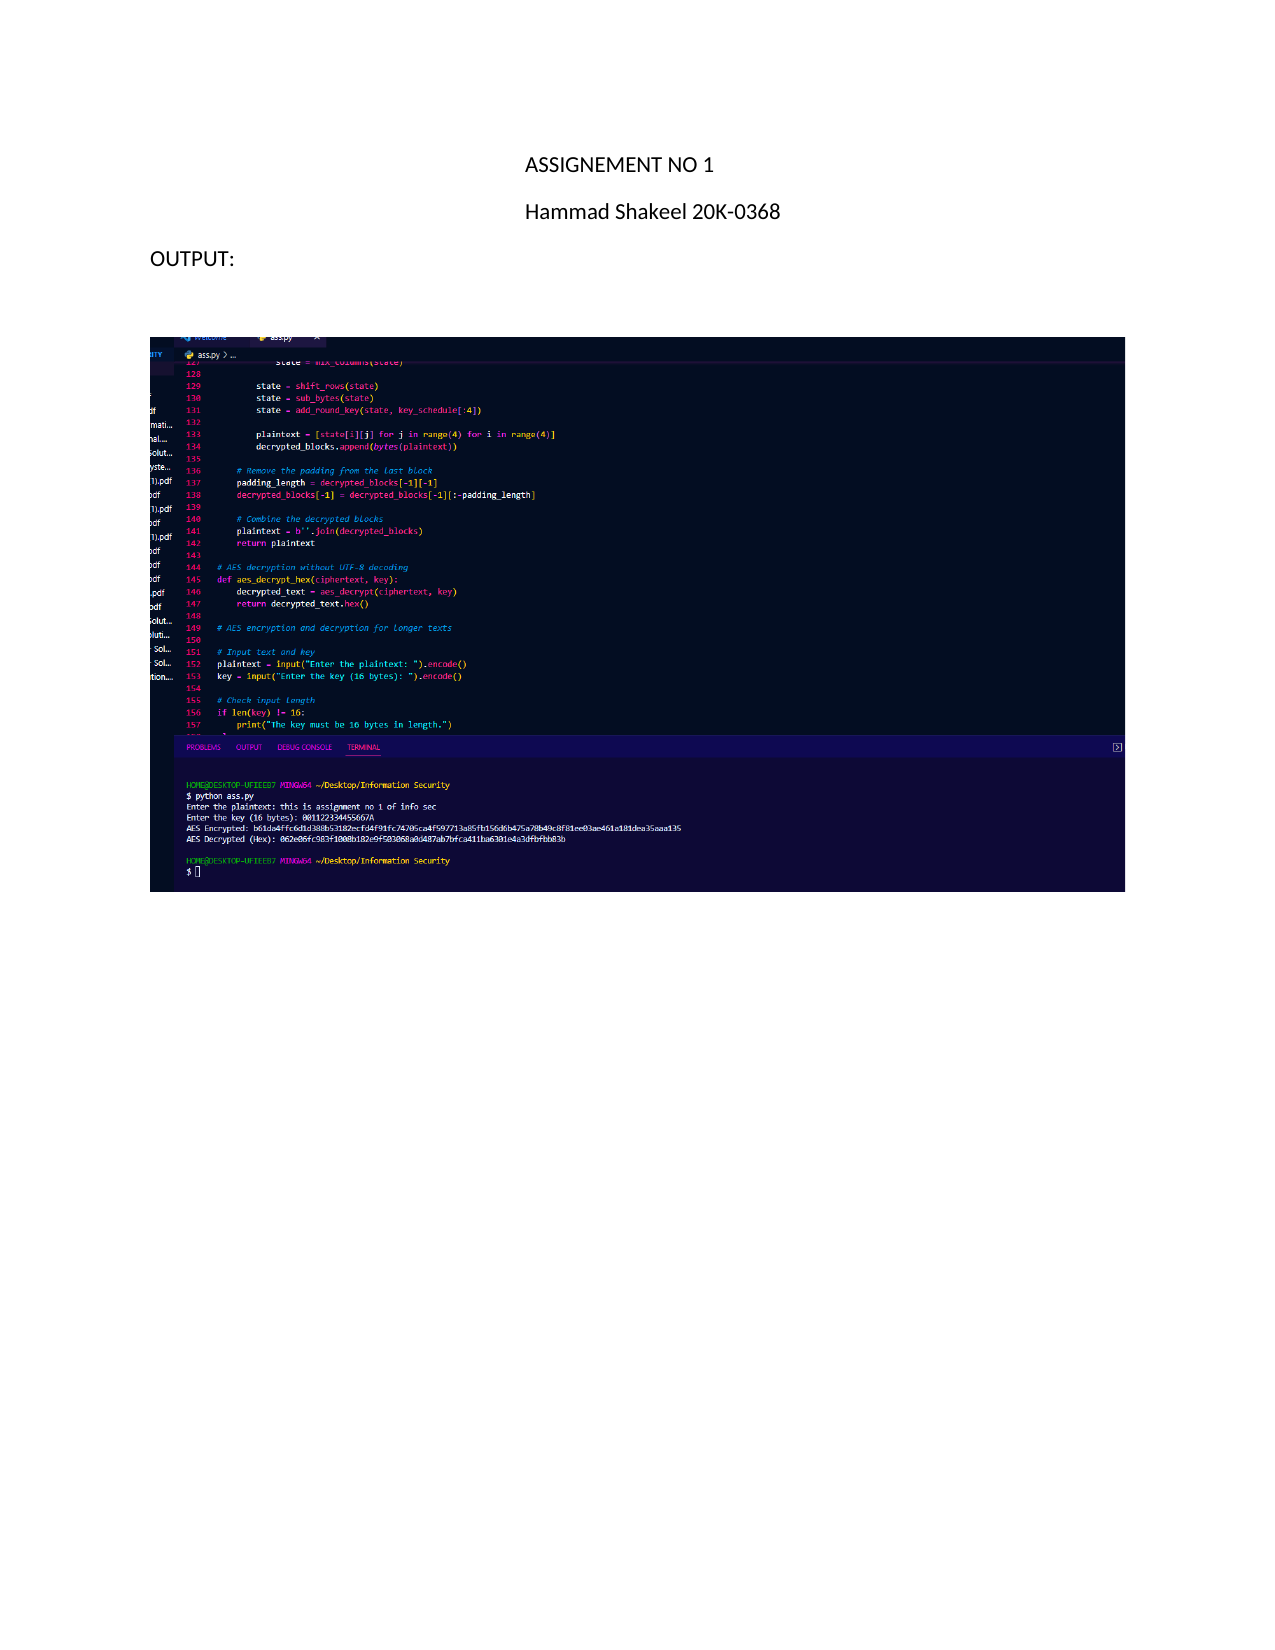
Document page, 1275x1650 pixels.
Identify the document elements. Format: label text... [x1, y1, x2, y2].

text ASSIGNEMENT NO 1 [150, 150, 1125, 178]
text Hammad Shakeel 20K-0368 [150, 197, 1125, 225]
text OUTPUT: [150, 244, 1125, 272]
picture [150, 337, 1125, 892]
